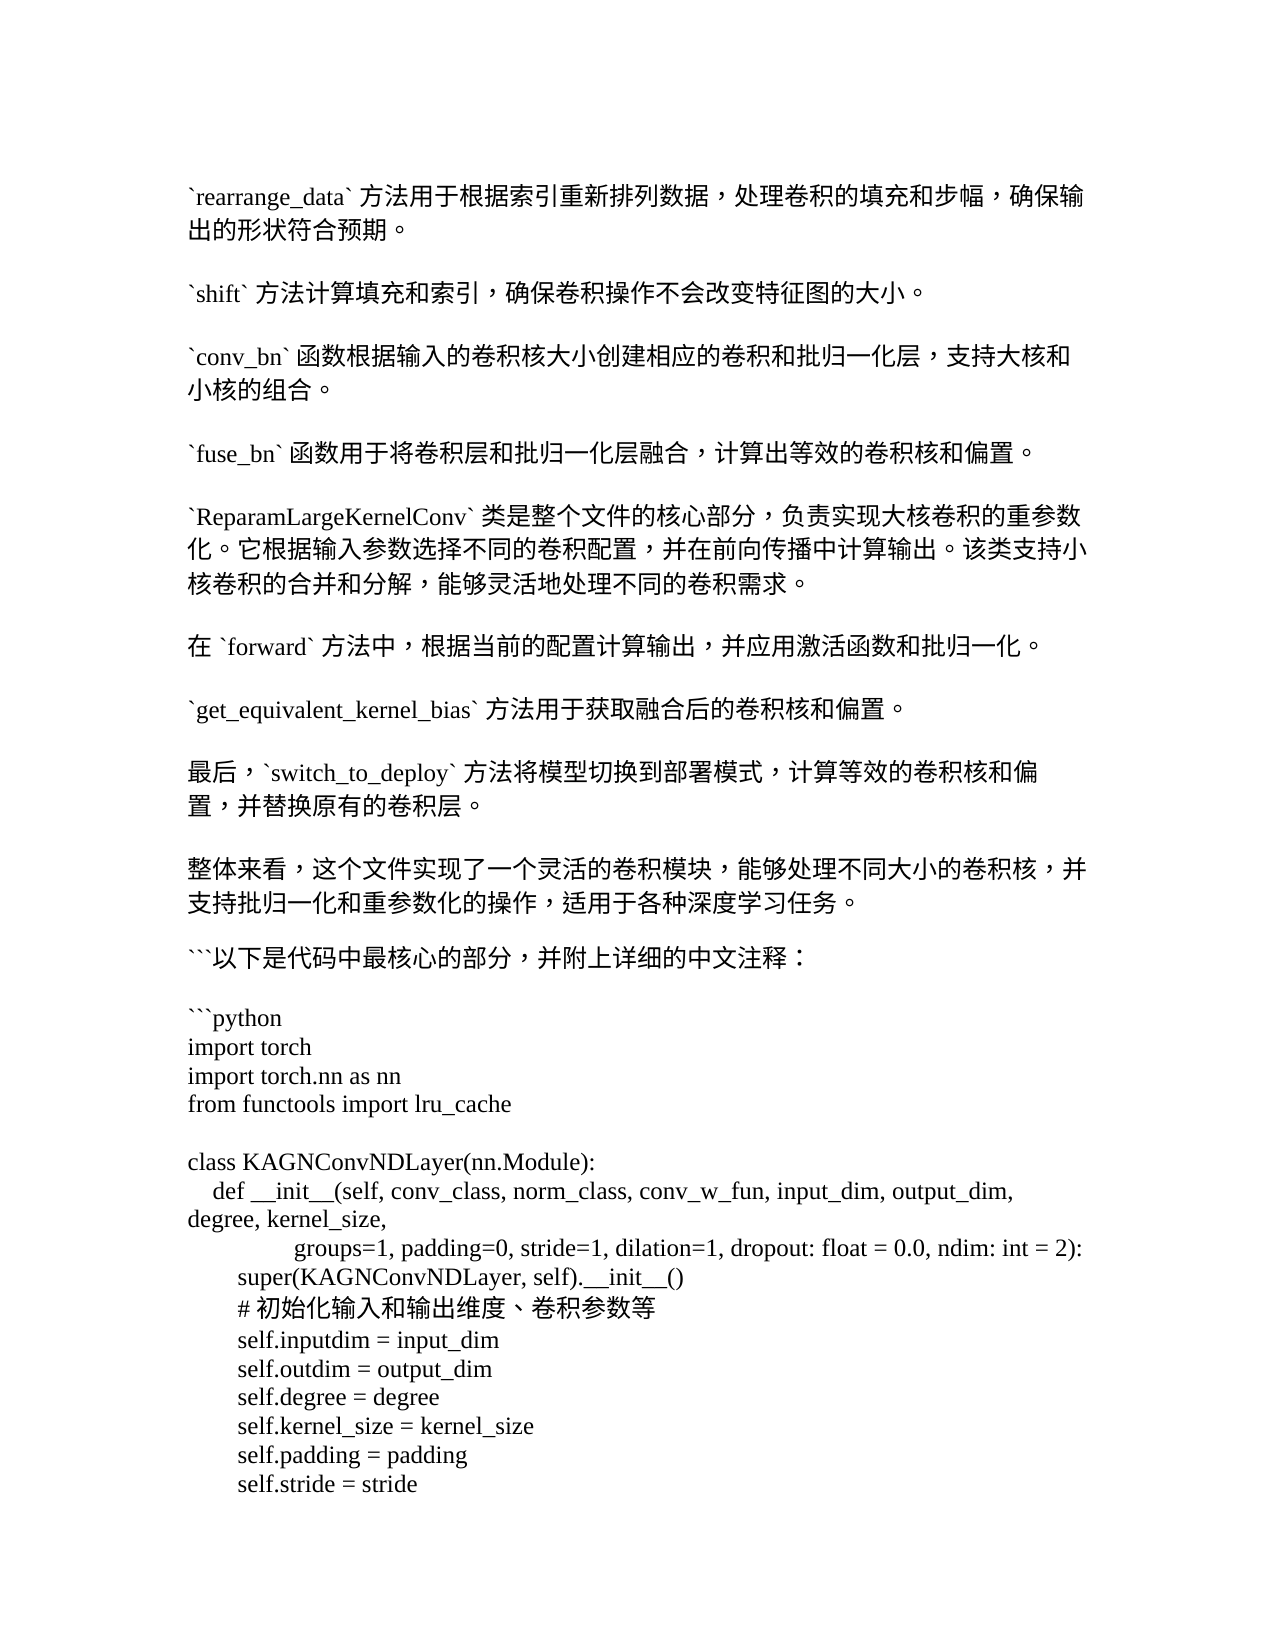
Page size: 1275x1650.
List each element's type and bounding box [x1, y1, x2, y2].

text [187, 941, 1087, 1497]
text [187, 150, 1087, 920]
